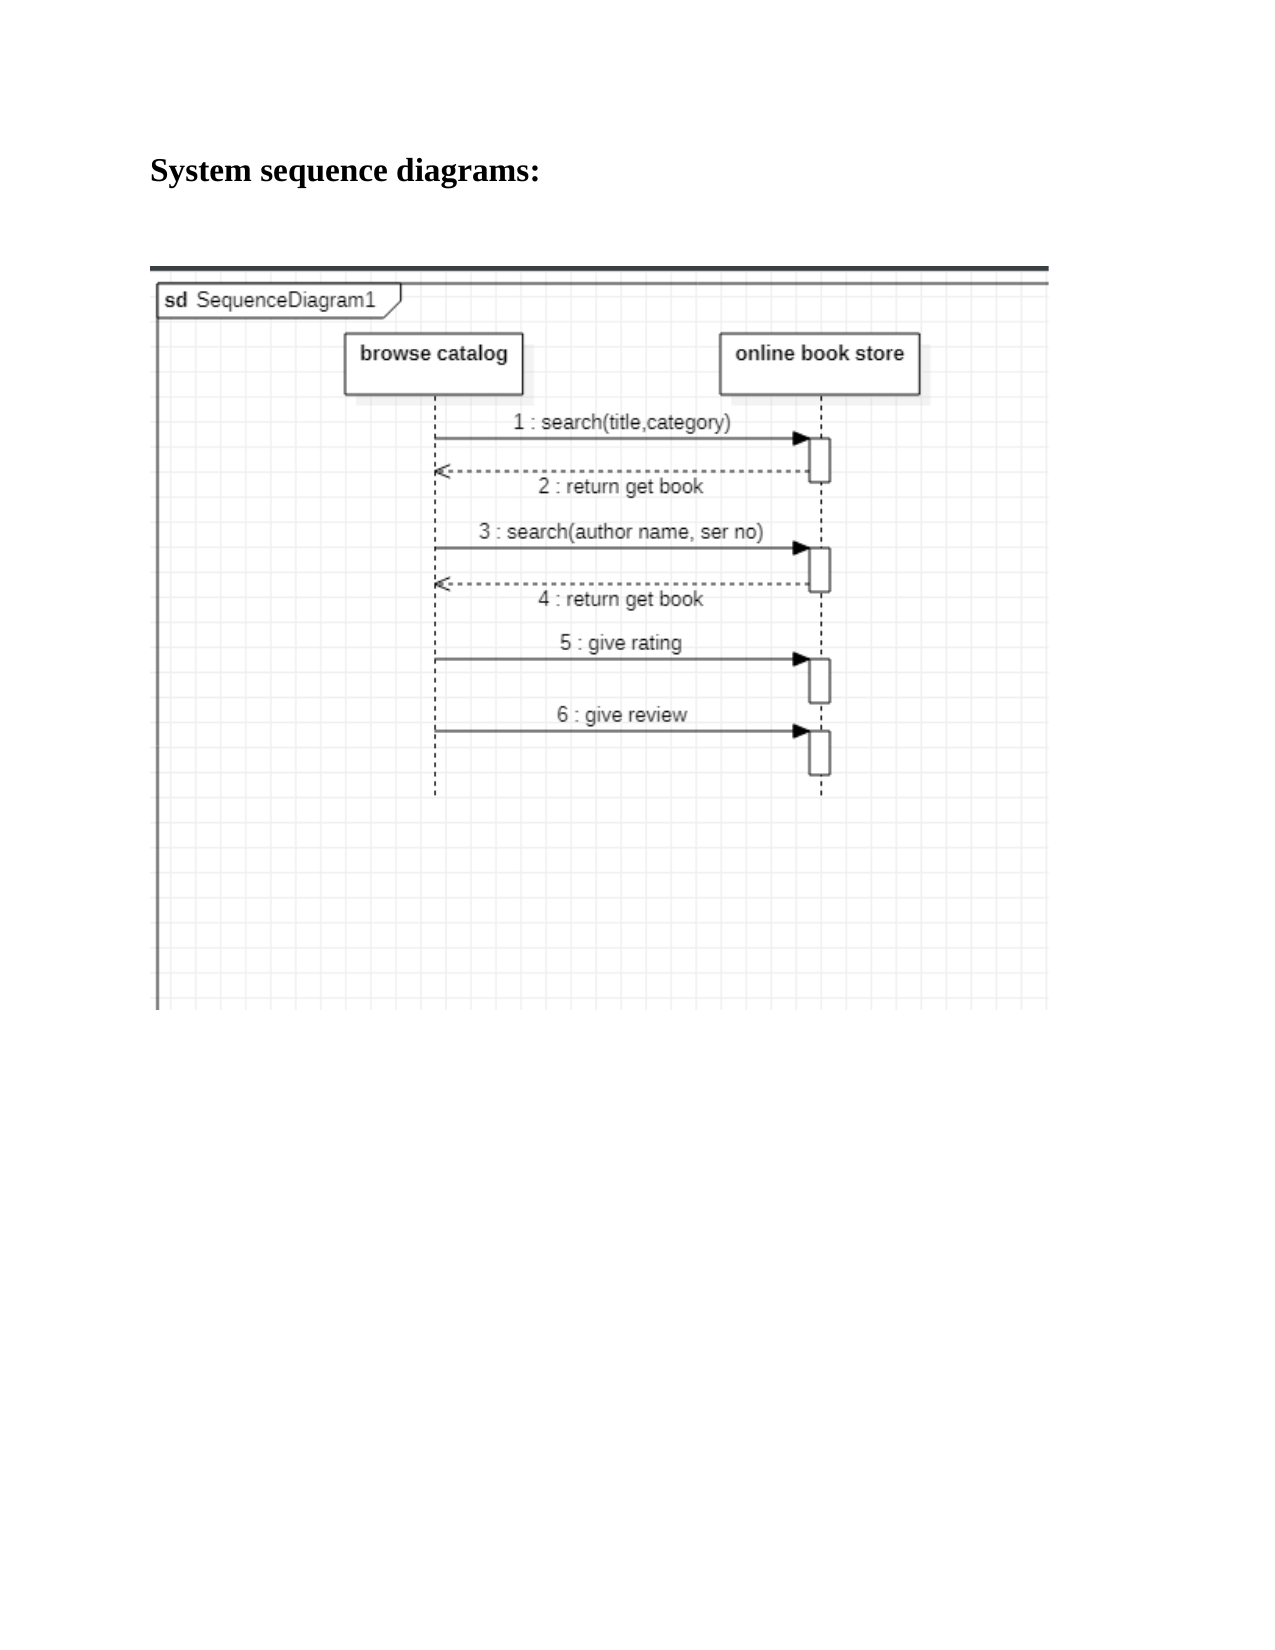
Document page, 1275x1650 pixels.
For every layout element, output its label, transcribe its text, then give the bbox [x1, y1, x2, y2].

text System sequence diagrams: [150, 150, 1125, 188]
picture [150, 266, 1049, 1010]
